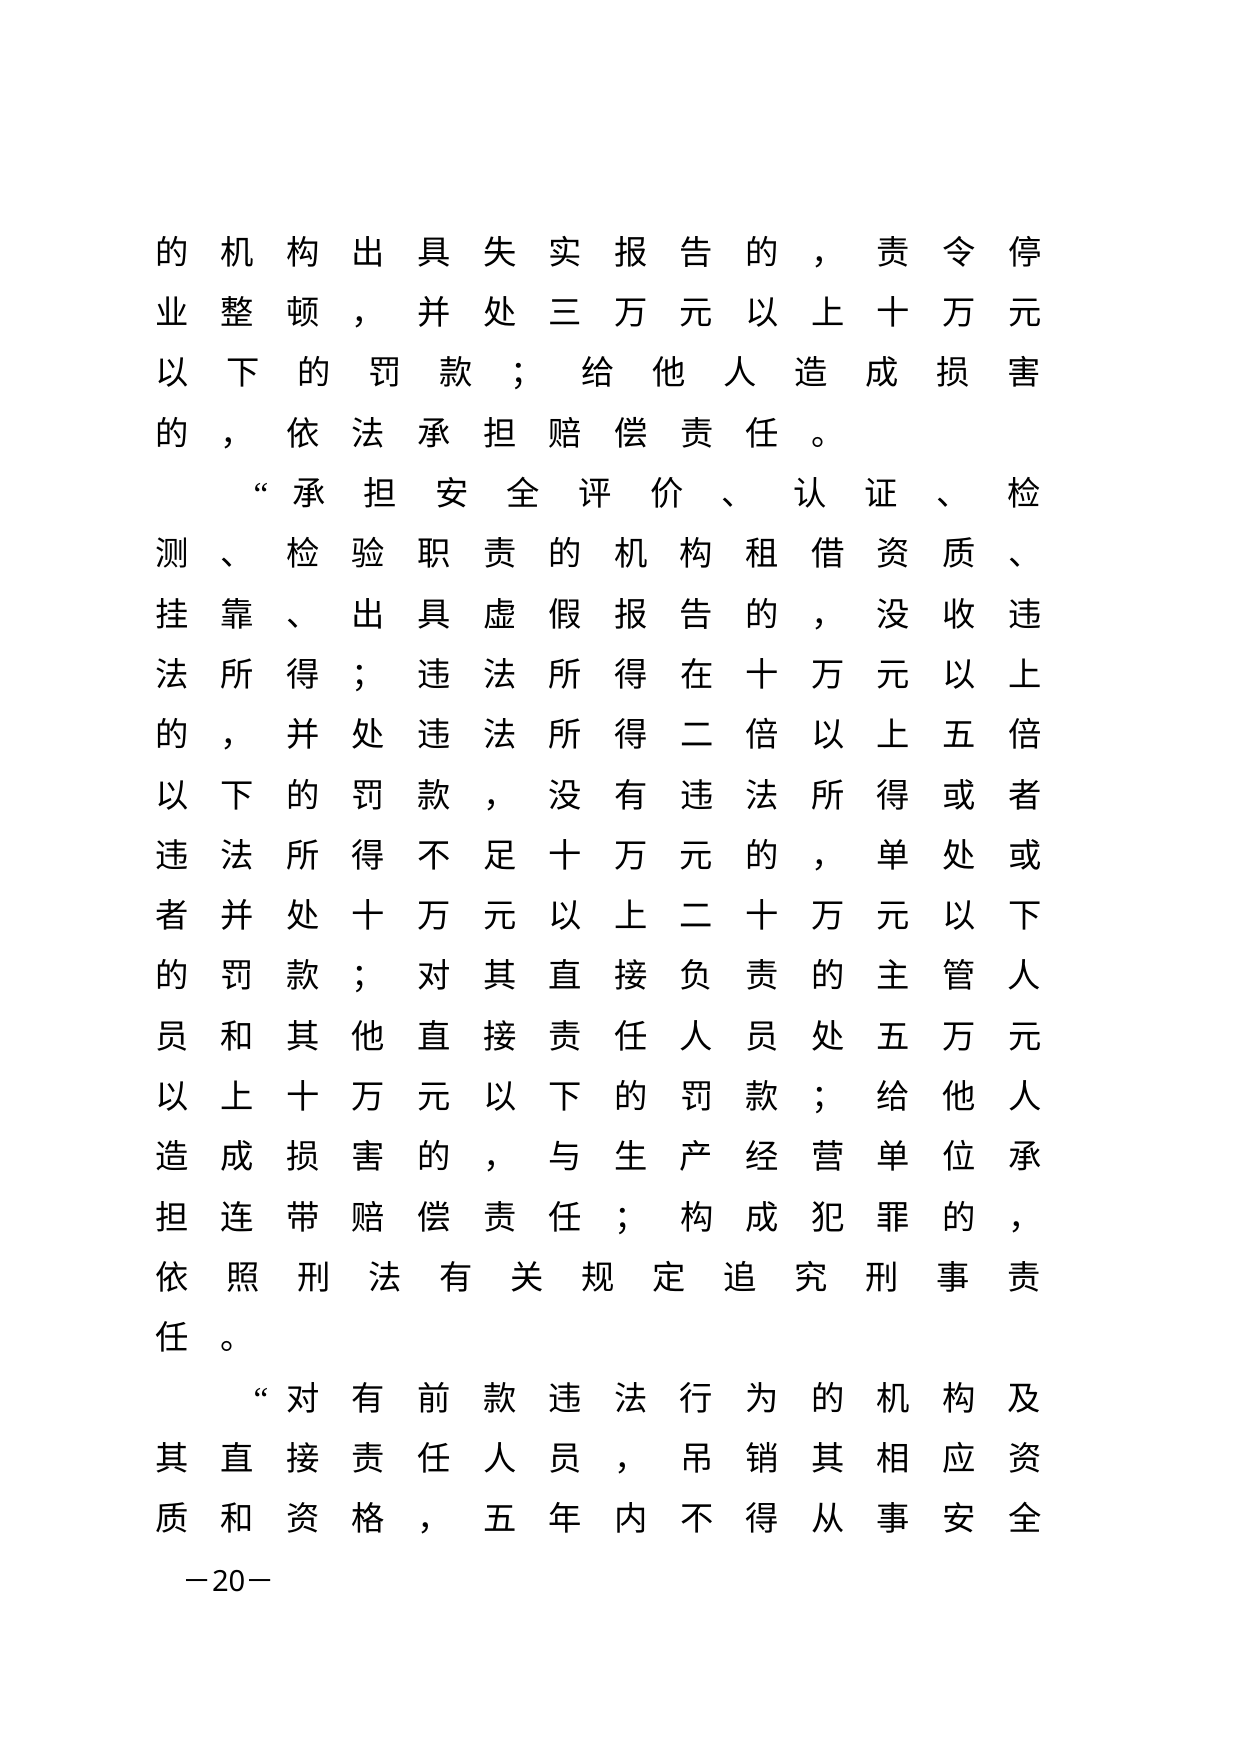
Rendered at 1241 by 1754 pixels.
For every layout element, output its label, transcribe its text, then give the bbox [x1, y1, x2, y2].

list 二十五、将第八十九条改为第九十二条，修改为：“承担安全评价、认证、检测、检验职责的机构出具失实报告的，责令停业整顿，并处三万元以上十万元以下的罚款；给他人造成损害的，依法承担赔偿责任。 [155, 219, 1073, 461]
list “对有前款违法行为的机构及其直接责任人员，吊销其相应资质和资格，五年内不得从事安全评价、认证、检测、检验等工作；情节严重的，实行终身行业和职业禁入。” [155, 1365, 1073, 1546]
list “承担安全评价、认证、检测、检验职责的机构租借资质、挂靠、出具虚假报告的，没收违法所得；违法所得在十万元以上的，并处违法所得二倍以上五倍以下的罚款，没有违法所得或者违法所得不足十万元的，单处或者并处十万元以上二十万元以下的罚款；对其直接负责的主管人员和其他直接责任人员处五万元以上十万元以下的罚款；给他人造成损害的，与生产经营单位承担连带赔偿责任；构成犯罪的，依照刑法有关规定追究刑事责任。 [155, 461, 1073, 1365]
